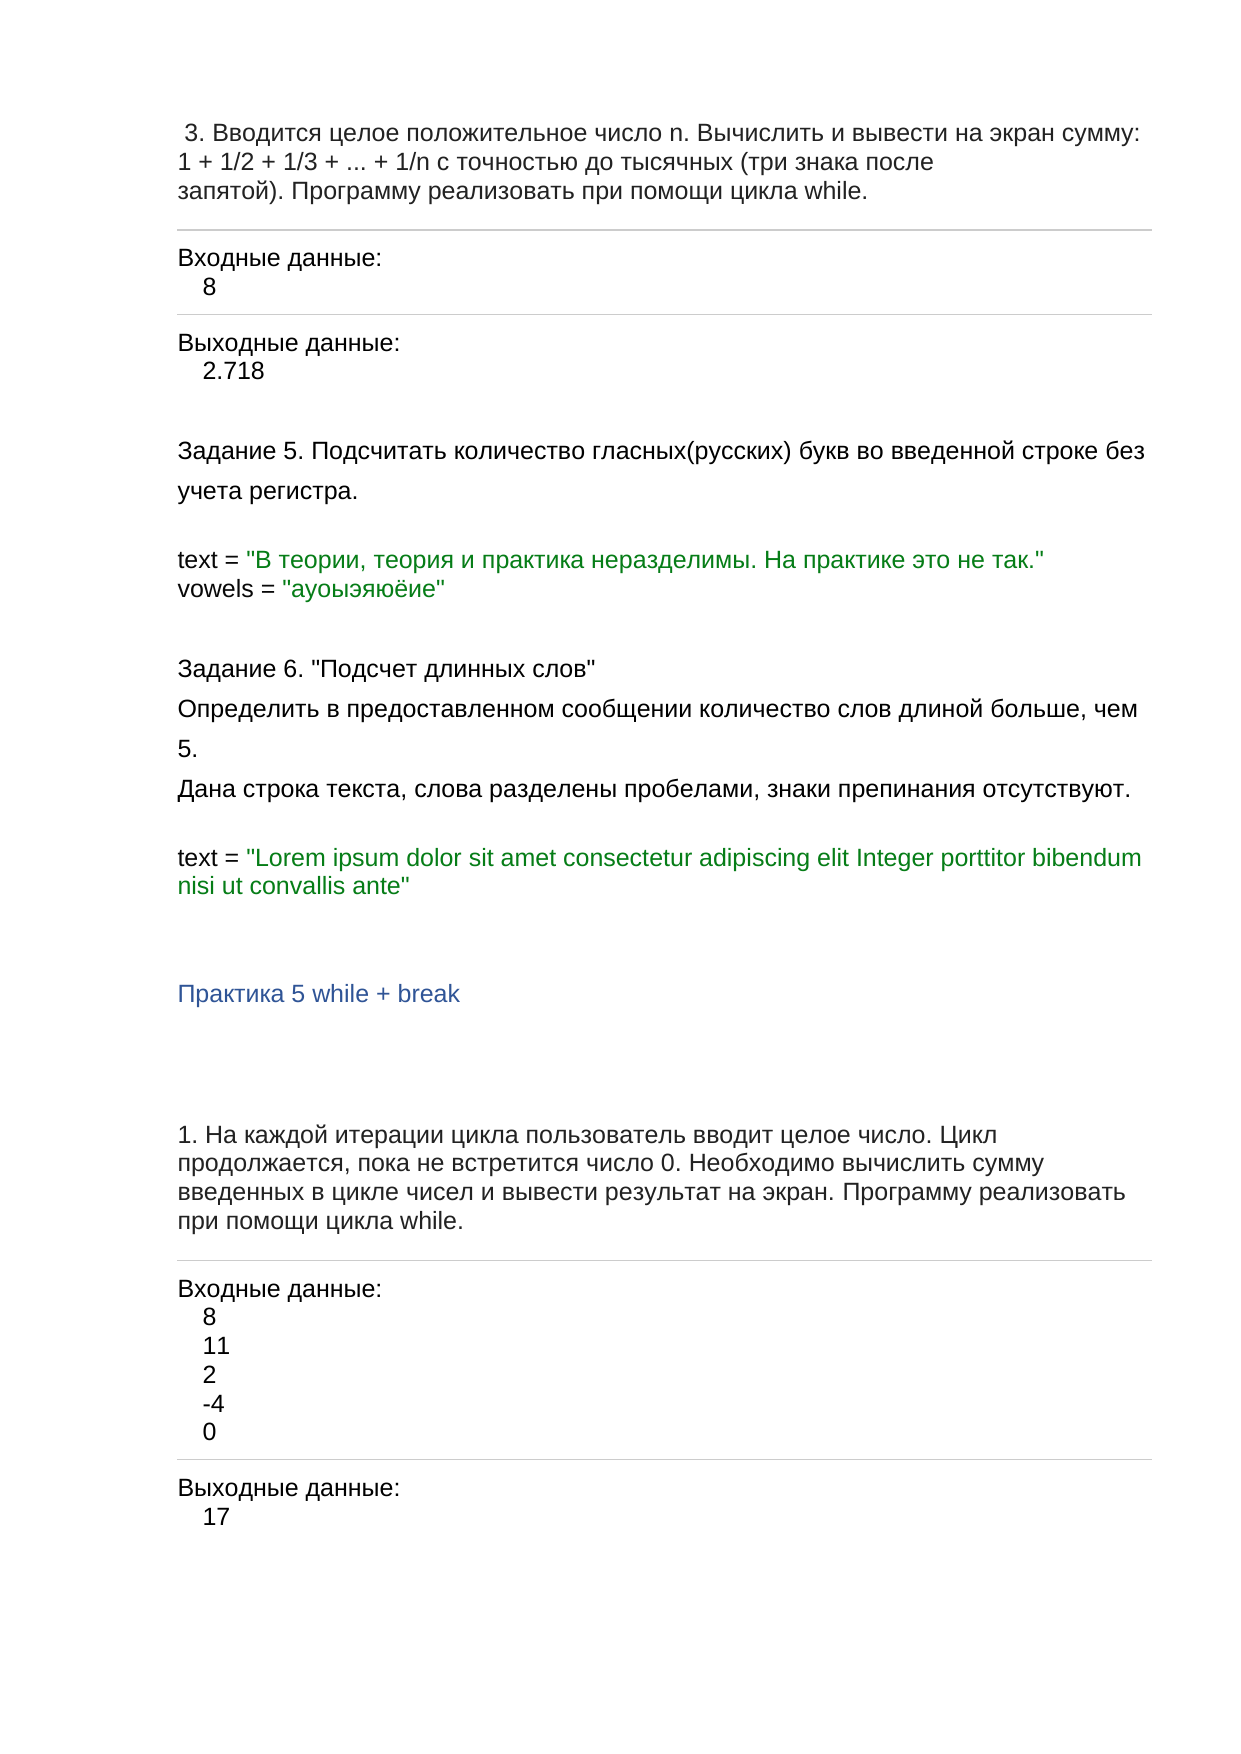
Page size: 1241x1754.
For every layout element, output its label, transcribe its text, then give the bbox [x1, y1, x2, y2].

text 1. На каждой итерации цикла пользователь вводит целое число. Цикл продолжается, пока не встретится число 0. Необходимо вычислить сумму введенных в цикле чисел и вывести результат на экран. Программу реализовать при помощи цикла while. [177, 1119, 1152, 1234]
title Входные данные: [177, 1261, 1152, 1302]
text 11 [202, 1331, 1152, 1360]
text Дана строка текста, слова разделены пробелами, знаки препинания отсутствуют. [177, 762, 1152, 802]
title Входные данные: [177, 231, 1152, 272]
text -4 [202, 1389, 1152, 1417]
text 8 [202, 1302, 1152, 1331]
text Задание 5. Подсчитать количество гласных(русских) букв во введенной строке без учета регистра. [177, 425, 1152, 505]
title Выходные данные: [177, 1460, 1152, 1501]
subtitle Практика 5 while + break [177, 979, 1152, 1007]
text 2.718 [202, 356, 1152, 385]
text 0 [202, 1417, 1152, 1446]
text 8 [202, 272, 1152, 301]
text Определить в предоставленном сообщении количество слов длиной больше, чем 5. [177, 682, 1152, 762]
title Выходные данные: [177, 315, 1152, 356]
text 2 [202, 1360, 1152, 1389]
text 17 [202, 1501, 1152, 1530]
text 3. Вводится целое положительное число n. Вычислить и вывести на экран сумму: 1 + 1/2 + 1/3 + ... + 1/n с точностью до тысячных (три знака после запятой). Программу реализовать при помощи цикла while. [177, 118, 1152, 204]
text text = "В теории, теория и практика неразделимы. На практике это не так." vowels = "ауоыэяюёие" [177, 545, 1152, 602]
text Задание 6. "Подсчет длинных слов" [177, 642, 1152, 682]
text text = "Lorem ipsum dolor sit amet consectetur adipiscing elit Integer porttitor bibendum nisi ut convallis ante" [177, 842, 1152, 900]
